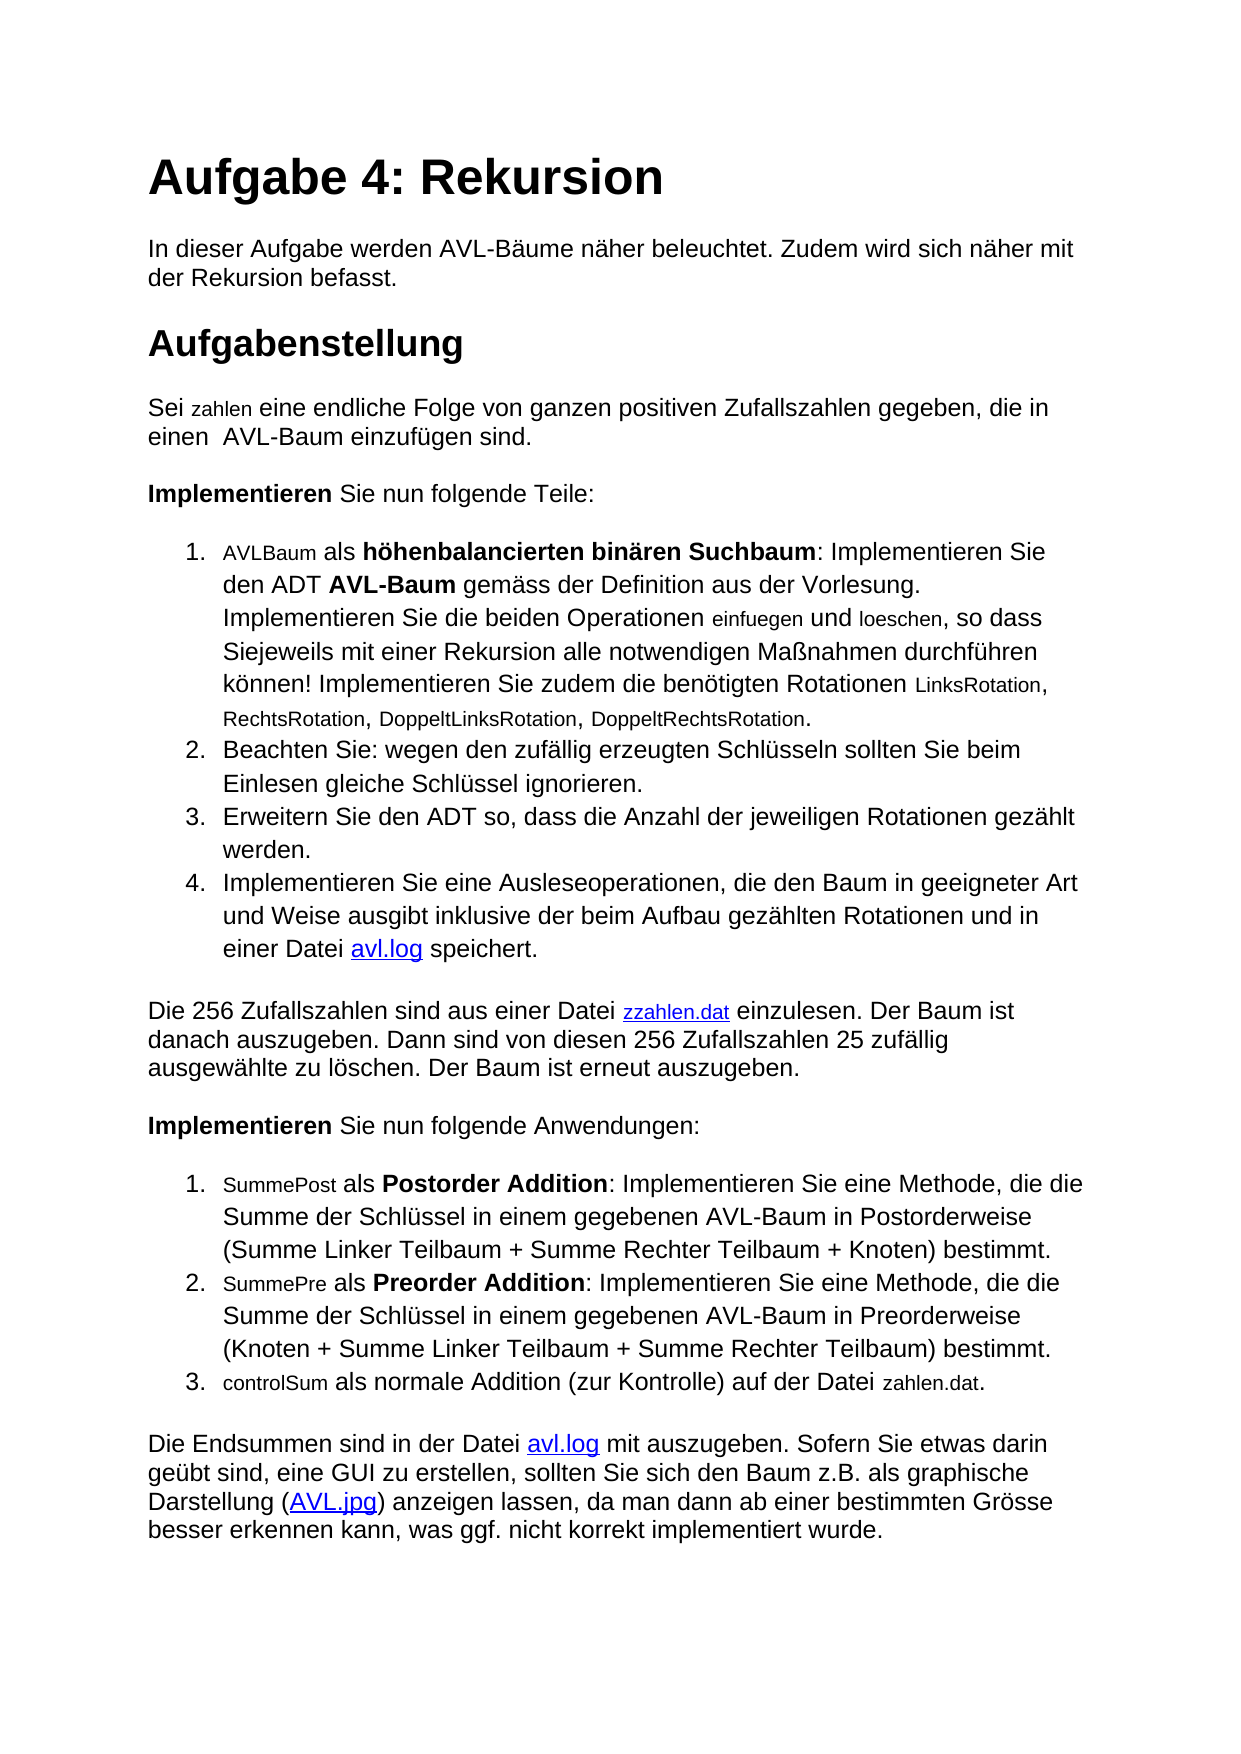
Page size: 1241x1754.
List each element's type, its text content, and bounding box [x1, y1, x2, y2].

text Sei zahlen eine endliche Folge von ganzen positiven Zufallszahlen gegeben, die in einen AVL-Baum einzufügen sind. Implementieren Sie nun folgende Teile: [148, 393, 1093, 508]
list Beachten Sie: wegen den zufällig erzeugten Schlüsseln sollten Sie beim Einlesen gleiche Schlüssel ignorieren. [185, 736, 1093, 797]
list AVLBaum als höhenbalancierten binären Suchbaum: Implementieren Sie den ADT AVL-Baum gemäss der Definition aus der Vorlesung. Implementieren Sie die beiden Operationen einfuegen und loeschen, so dass Siejeweils mit einer Rekursion alle notwendigen Maßnahmen durchführen können! Implementieren Sie zudem die benötigten Rotationen LinksRotation, RechtsRotation, DoppeltLinksRotation, DoppeltRechtsRotation. [185, 537, 1093, 731]
text Die 256 Zufallszahlen sind aus einer Datei zzahlen.dat einzulesen. Der Baum ist danach auszugeben. Dann sind von diesen 256 Zufallszahlen 25 zufällig ausgewählte zu löschen. Der Baum ist erneut auszugeben. Implementieren Sie nun folgende Anwendungen: [148, 996, 1093, 1139]
list Erweitern Sie den ADT so, dass die Anzahl der jeweiligen Rotationen gezählt werden. [185, 802, 1093, 863]
text Aufgabenstellung [148, 321, 1093, 364]
list SummePost als Postorder Addition: Implementieren Sie eine Methode, die die Summe der Schlüssel in einem gegebenen AVL-Baum in Postorderweise (Summe Linker Teilbaum + Summe Rechter Teilbaum + Knoten) bestimmt. [185, 1169, 1093, 1263]
list controlSum als normale Addition (zur Kontrolle) auf der Datei zahlen.dat. [185, 1367, 1093, 1396]
text Aufgabe 4: Rekursion [148, 148, 1093, 205]
text Die Endsummen sind in der Datei avl.log mit auszugeben. Sofern Sie etwas darin geübt sind, eine GUI zu erstellen, sollten Sie sich den Baum z.B. als graphische Darstellung (AVL.jpg) anzeigen lassen, da man dann ab einer bestimmten Grösse besser erkennen kann, was ggf. nicht korrekt implementiert wurde. [148, 1429, 1093, 1544]
list SummePre als Preorder Addition: Implementieren Sie eine Methode, die die Summe der Schlüssel in einem gegebenen AVL-Baum in Preorderweise (Knoten + Summe Linker Teilbaum + Summe Rechter Teilbaum) bestimmt. [185, 1268, 1093, 1363]
list Implementieren Sie eine Ausleseoperationen, die den Baum in geeigneter Art und Weise ausgibt inklusive der beim Aufbau gezählten Rotationen und in einer Datei avl.log speichert. [185, 868, 1093, 962]
text In dieser Aufgabe werden AVL-Bäume näher beleuchtet. Zudem wird sich näher mit der Rekursion befasst. [148, 234, 1093, 292]
